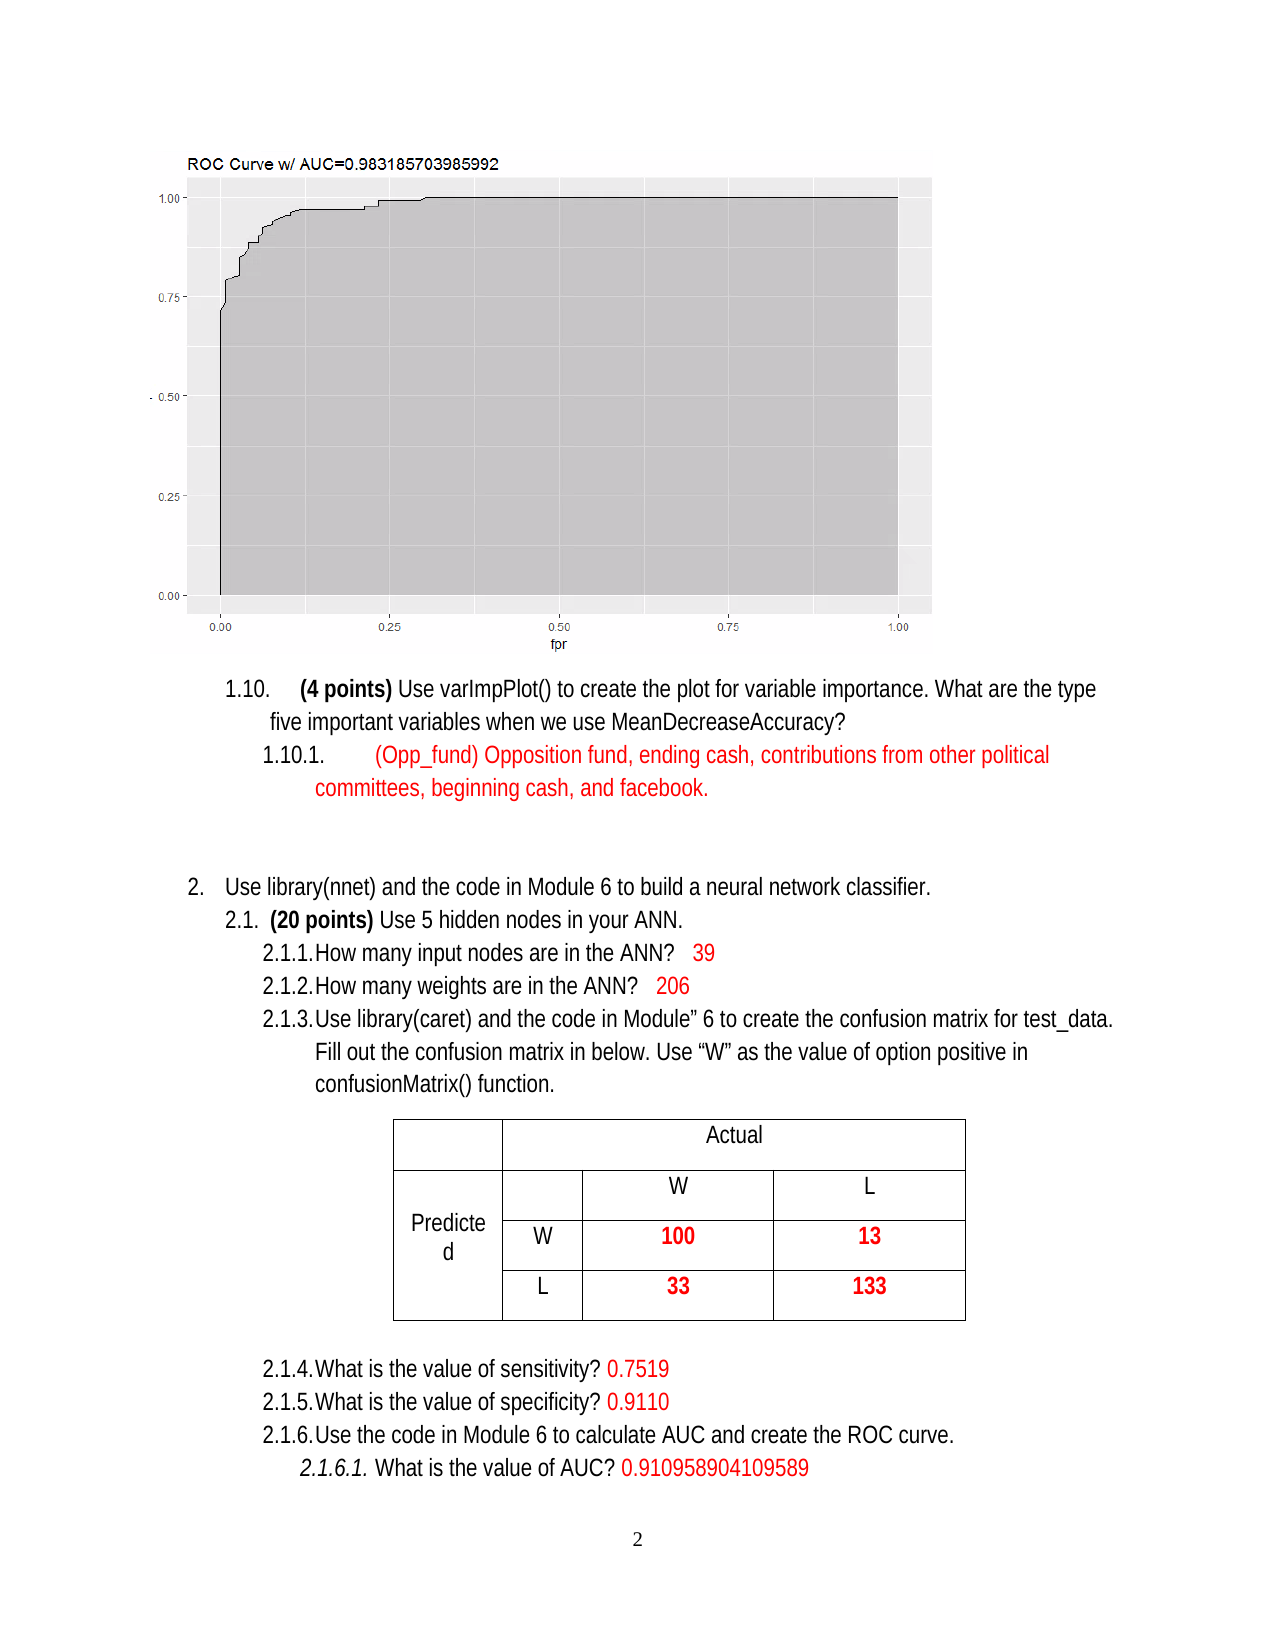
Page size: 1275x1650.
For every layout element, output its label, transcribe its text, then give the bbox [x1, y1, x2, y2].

list How many input nodes are in the ANN? 39 [262, 938, 1125, 966]
list How many weights are in the ANN? 206 [262, 971, 1125, 999]
list (4 points) Use varImpPlot() to create the plot for variable importance. What are the type five important variables when we use MeanDecreaseAccuracy? [225, 674, 1125, 736]
table_cell L [503, 1271, 582, 1320]
list What is the value of specificity? 0.9110 [262, 1387, 1125, 1416]
list What is the value of sensitivity? 0.7519 [262, 1354, 1125, 1383]
table_cell Predicted [394, 1171, 502, 1320]
table_cell W [583, 1171, 773, 1220]
list What is the value of AUC? 0.910958904109589 [300, 1453, 1125, 1481]
table_cell W [503, 1221, 582, 1270]
table_cell 133 [774, 1271, 965, 1320]
table_cell [503, 1171, 582, 1220]
list Use library(nnet) and the code in Module 6 to build a neural network classifier. [187, 872, 1125, 901]
table_cell 100 [583, 1221, 773, 1270]
picture [150, 150, 933, 654]
table_header Actual [503, 1120, 965, 1169]
list (Opp_fund) Opposition fund, ending cash, contributions from other political committees, beginning cash, and facebook. [262, 740, 1125, 801]
list Use the code in Module 6 to calculate AUC and create the ROC curve. [262, 1420, 1125, 1448]
table_cell 13 [774, 1221, 965, 1270]
table_cell L [774, 1171, 965, 1220]
table_cell 33 [583, 1271, 773, 1320]
table_header [394, 1120, 502, 1169]
list (20 points) Use 5 hidden nodes in your ANN. [225, 905, 1125, 933]
list Use library(caret) and the code in Module” 6 to create the confusion matrix for test_data. Fill out the confusion matrix in below. Use “W” as the value of option positive in confusionMatrix() function. [262, 1003, 1125, 1098]
